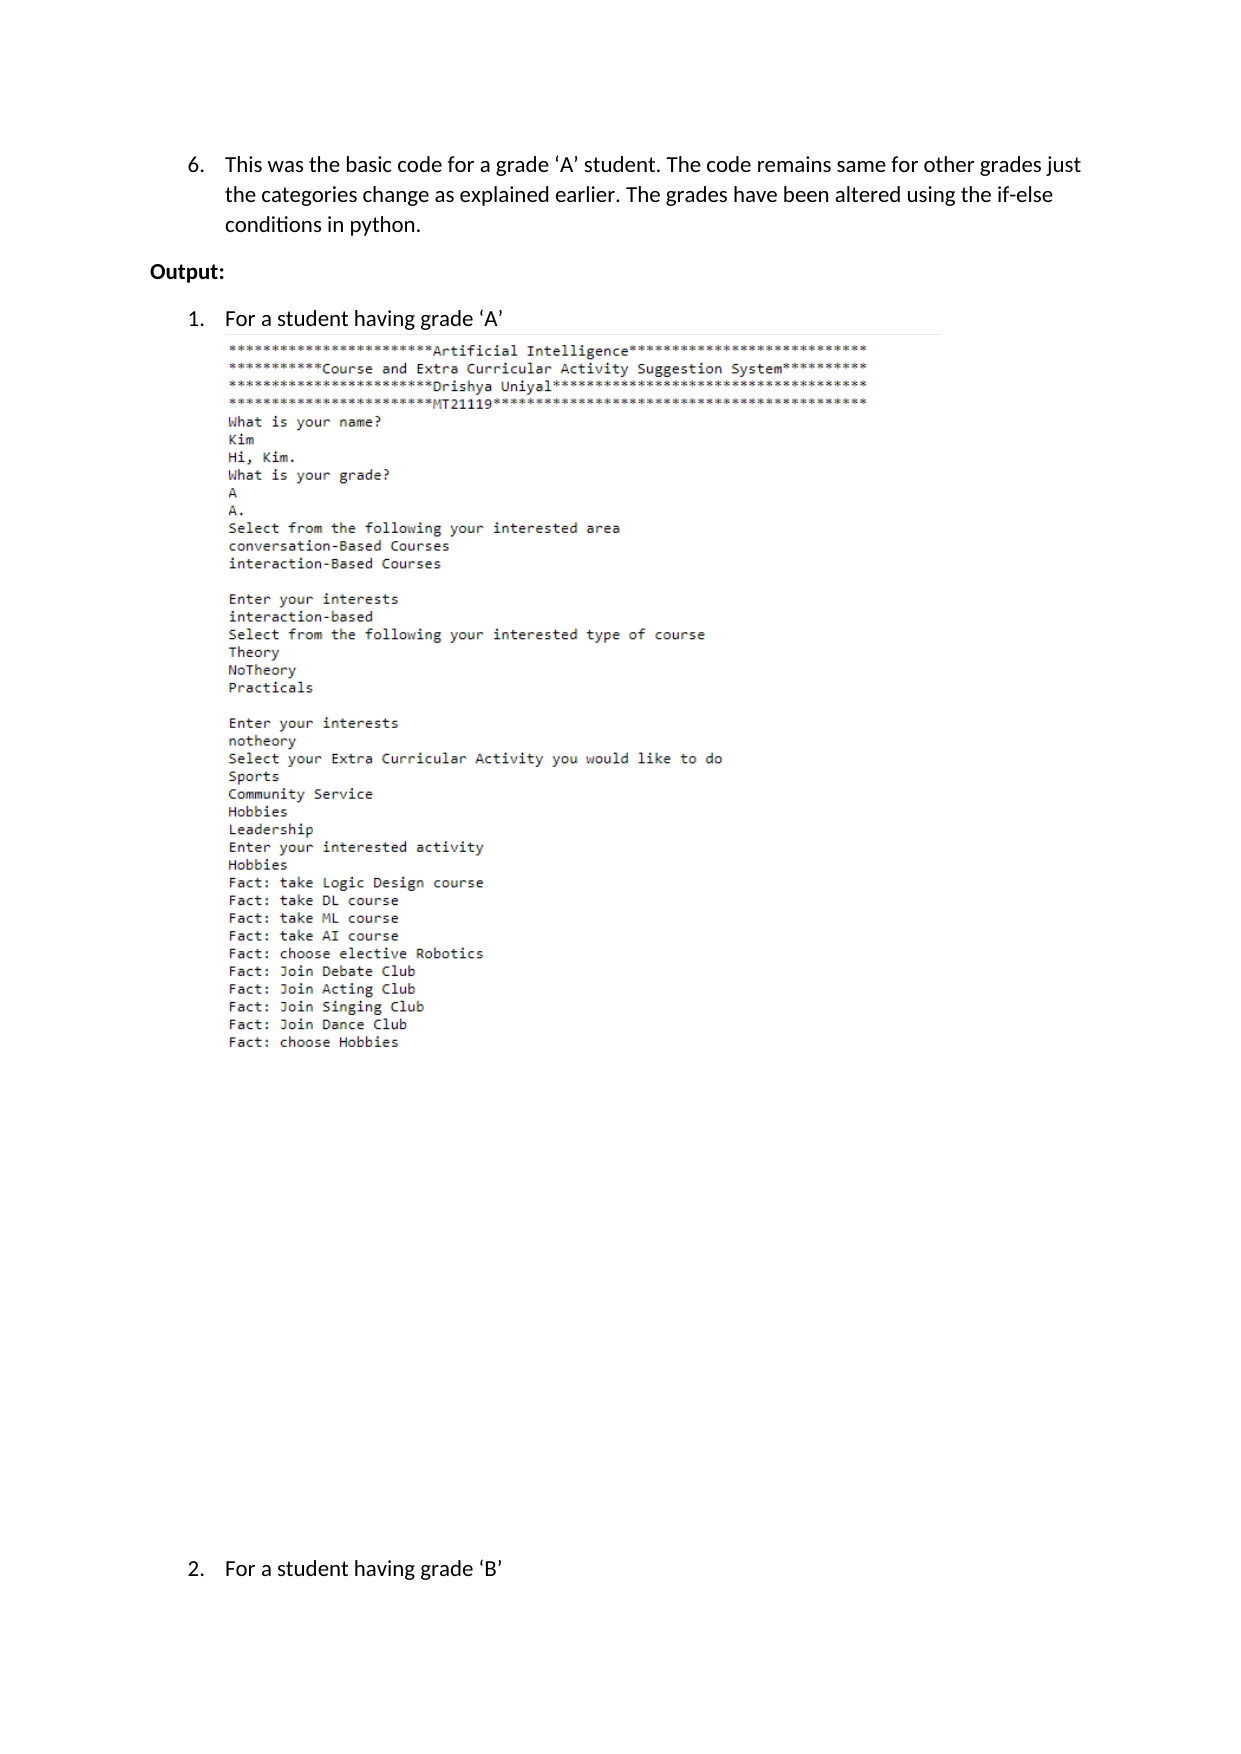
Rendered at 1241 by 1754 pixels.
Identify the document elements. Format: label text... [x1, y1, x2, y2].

list This was the basic code for a grade ‘A’ student. The code remains same for other grades just the categories change as explained earlier. The grades have been altered using the if-else conditions in python. [187, 150, 1090, 238]
text Output: [150, 257, 1090, 285]
list For a student having grade ‘A’ [187, 304, 1090, 332]
list For a student having grade ‘B’ [187, 1554, 1090, 1582]
picture [225, 334, 940, 1067]
